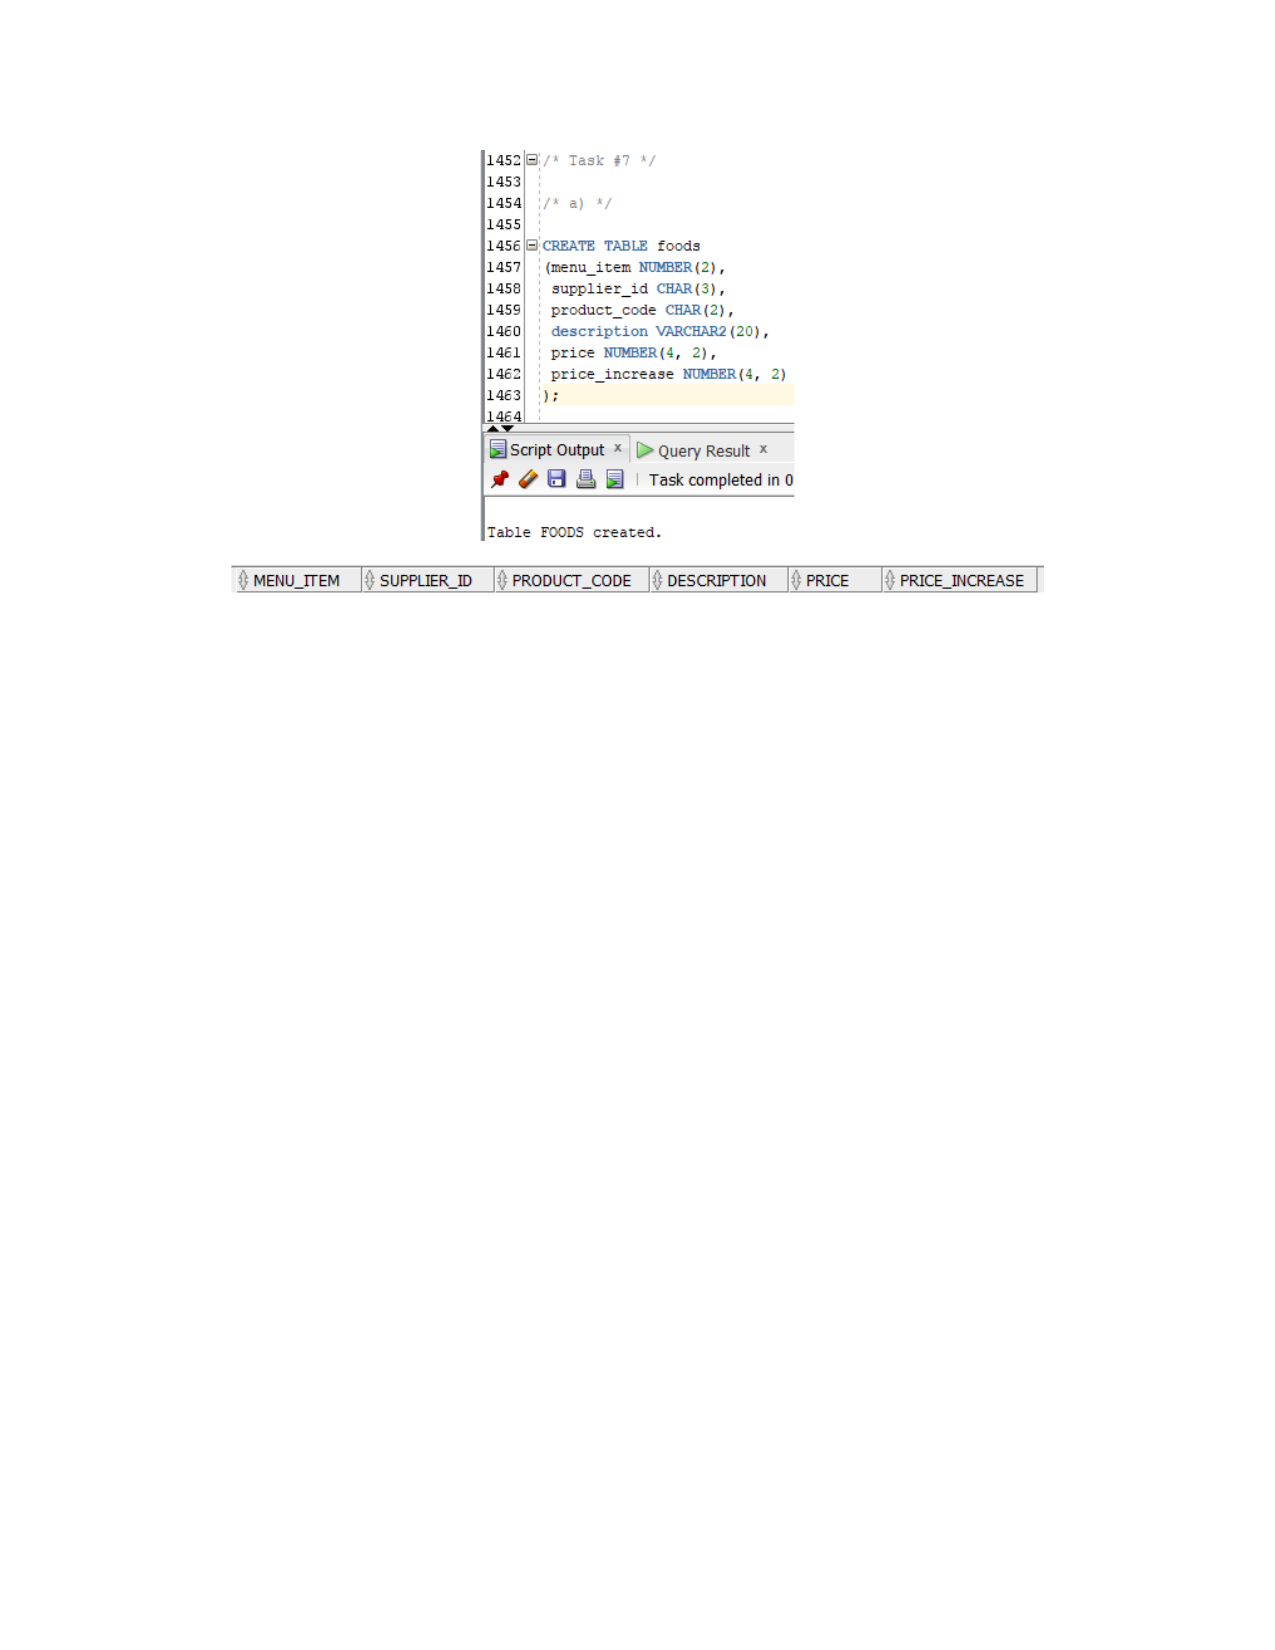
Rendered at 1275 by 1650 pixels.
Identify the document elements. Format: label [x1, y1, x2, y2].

picture [231, 565, 1044, 663]
picture [480, 150, 795, 541]
